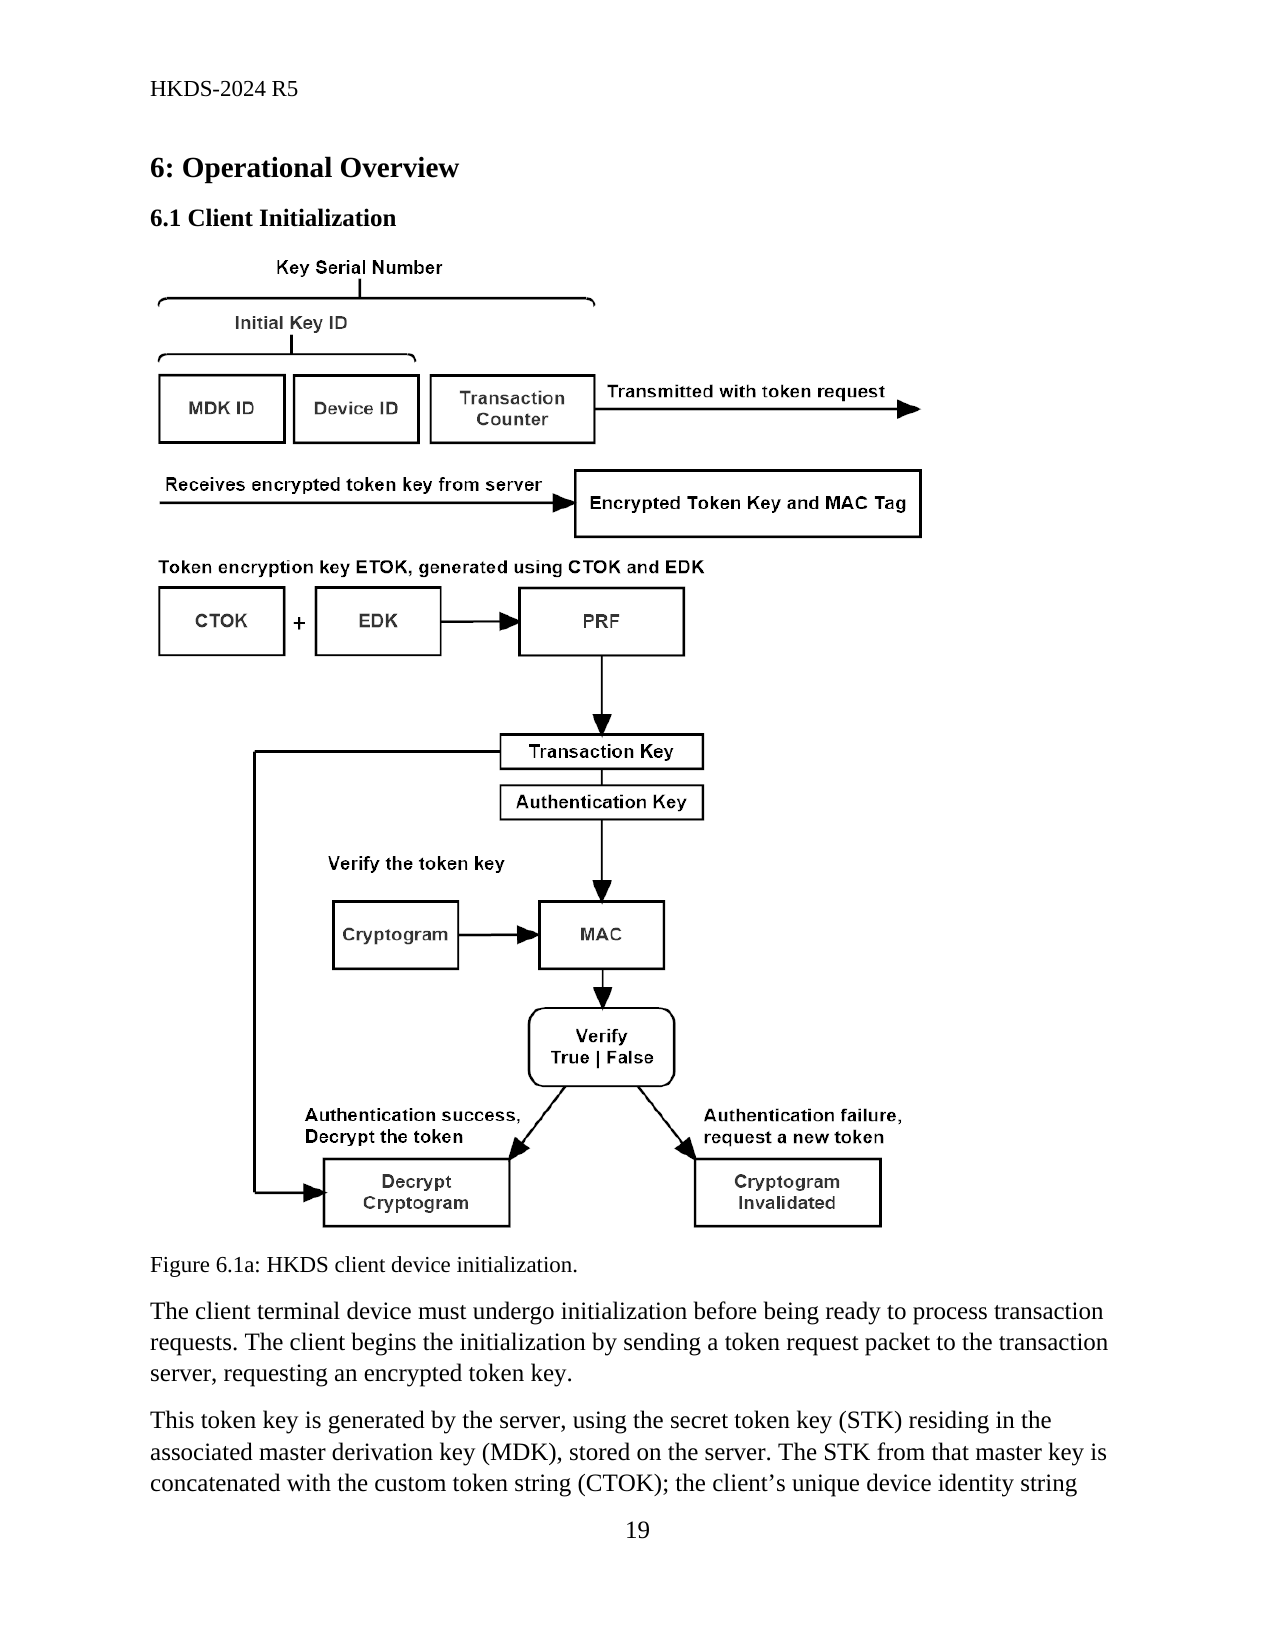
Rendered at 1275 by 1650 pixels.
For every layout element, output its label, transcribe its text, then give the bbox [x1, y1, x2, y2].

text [150, 1406, 1125, 1496]
subtitle 6: Operational Overview [150, 150, 1125, 183]
picture [150, 250, 927, 1232]
text Figure 6.1a: HKDS client device initialization. [150, 1251, 1125, 1277]
text The client terminal device must undergo initialization before being ready to process transaction requests. The client begins the initialization by sending a token request packet to the transaction server, requesting an encrypted token key. [150, 1296, 1125, 1387]
text 6.1 Client Initialization [150, 203, 1125, 232]
